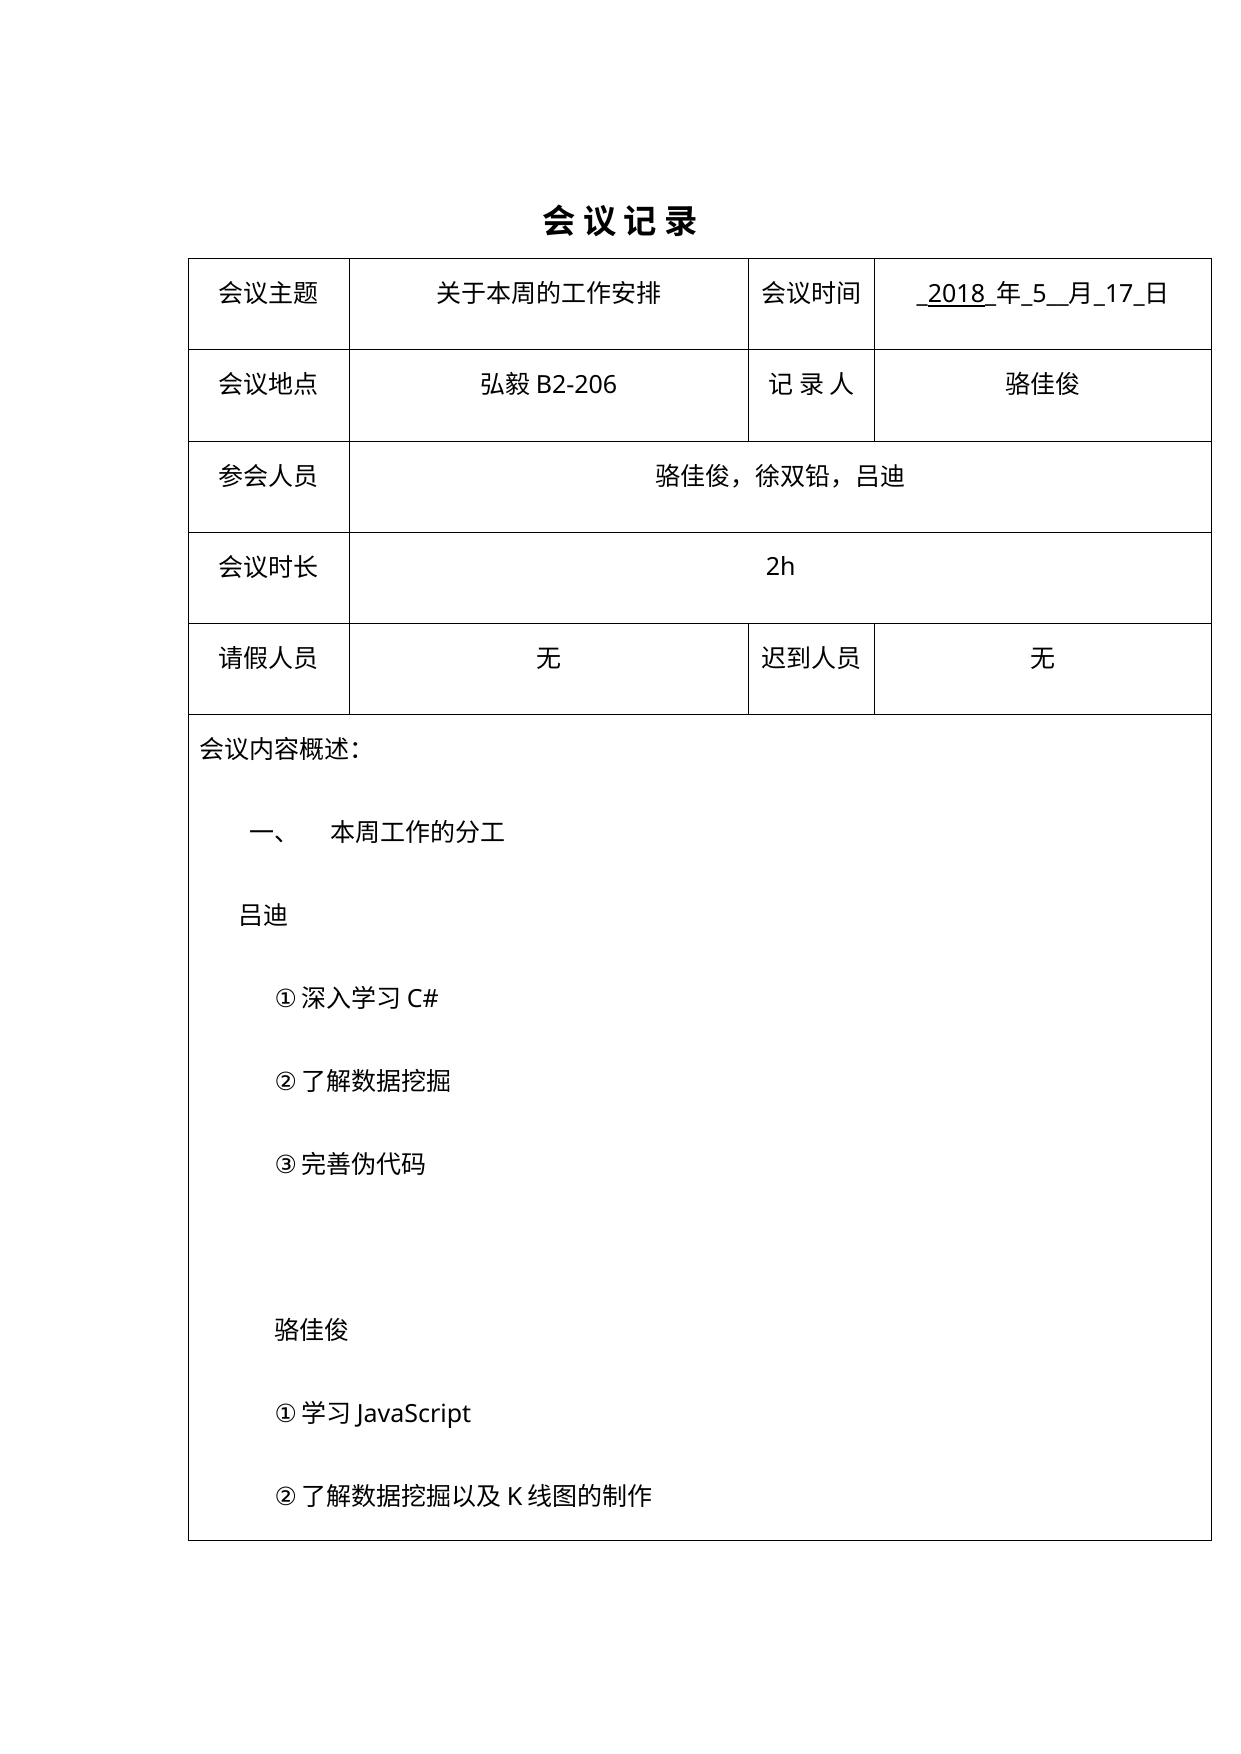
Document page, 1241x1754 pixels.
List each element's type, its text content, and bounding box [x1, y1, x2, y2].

table_header _2018_年_5__月_17_日 [875, 259, 1211, 349]
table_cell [189, 715, 1211, 1539]
table_cell 请假人员 [189, 624, 349, 714]
table_header 会议时间 [749, 259, 874, 349]
table_cell 无 [875, 624, 1211, 714]
table_cell 2h [350, 533, 1211, 623]
table_cell 迟到人员 [749, 624, 874, 714]
table_cell 骆佳俊 [875, 350, 1211, 441]
table_cell 记 录 人 [749, 350, 874, 441]
table_cell 弘毅B2-206 [350, 350, 748, 441]
table_header 会议主题 [189, 259, 349, 349]
table_cell 骆佳俊，徐双铅，吕迪 [350, 442, 1211, 532]
title 会 议 记 录 [187, 187, 1053, 252]
table_cell 会议地点 [189, 350, 349, 441]
table_header 关于本周的工作安排 [350, 259, 748, 349]
table_cell 会议时长 [189, 533, 349, 623]
table_cell 参会人员 [189, 442, 349, 532]
table_cell 无 [350, 624, 748, 714]
